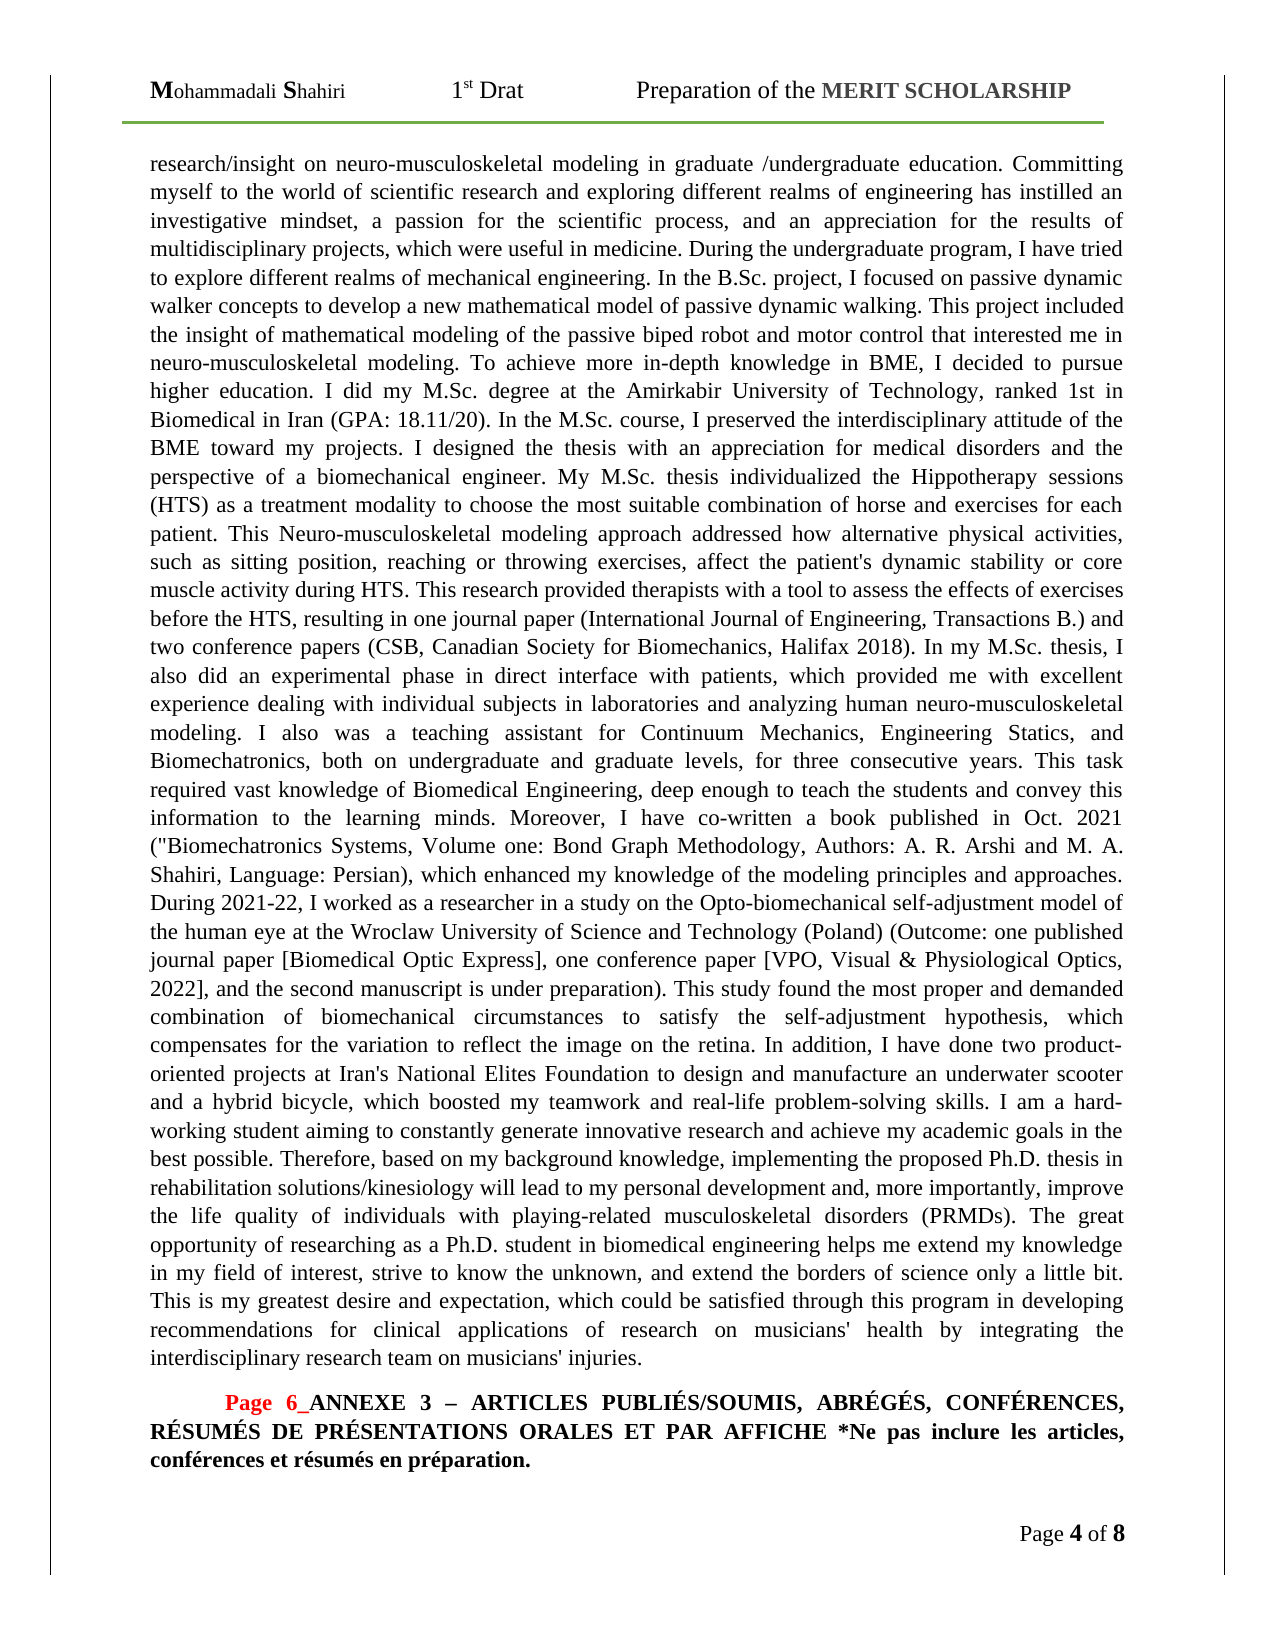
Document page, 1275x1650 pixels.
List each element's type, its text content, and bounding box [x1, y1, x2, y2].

text Page 6_ANNEXE 3 – ARTICLES PUBLIÉS/SOUMIS, ABRÉGÉS, CONFÉRENCES, RÉSUMÉS DE PRÉSENTATIONS ORALES ET PAR AFFICHE *Ne pas inclure les articles, conférences et résumés en préparation. [150, 1389, 1125, 1473]
